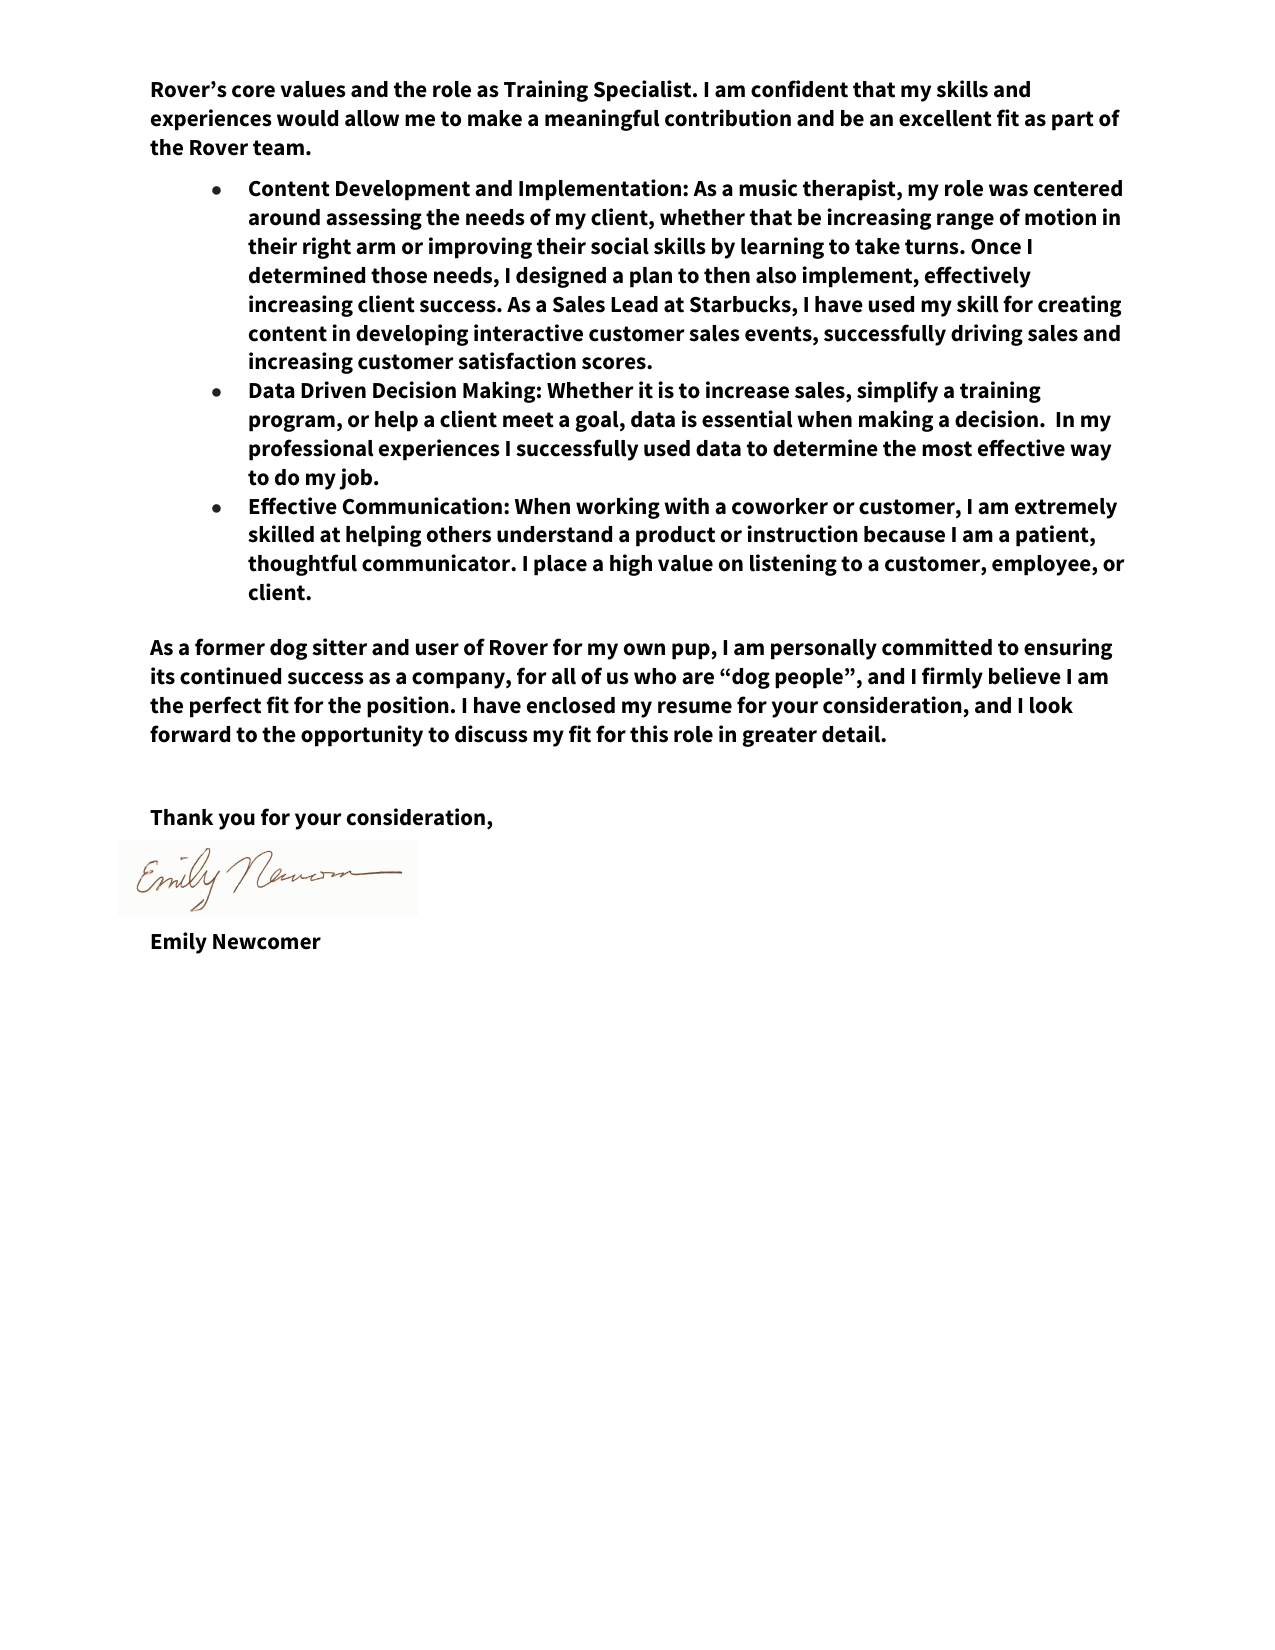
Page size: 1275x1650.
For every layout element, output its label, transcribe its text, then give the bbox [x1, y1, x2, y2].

text As a former dog sitter and user of Rover for my own pup, I am personally committed to ensuring its continued success as a company, for all of us who are “dog people”, and I firmly believe I am the perfect fit for the position. I have enclosed my resume for your consideration, and I look forward to the opportunity to discuss my fit for this role in greater detail. [150, 633, 1125, 748]
list Content Development and Implementation: As a music therapist, my role was centered around assessing the needs of my client, whether that be increasing range of motion in their right arm or improving their social skills by learning to take turns. Once I determined those needs, I designed a plan to then also implement, effectively increasing client success. As a Sales Lead at Starbucks, I have used my skill for creating content in developing interactive customer sales events, successfully driving sales and increasing customer satisfaction scores. [210, 174, 1125, 376]
list Effective Communication: When working with a coworker or customer, I am extremely skilled at helping others understand a product or instruction because I am a patient, thoughtful communicator. I place a high value on listening to a customer, employee, or client. [210, 491, 1125, 607]
text Thank you for your consideration, [150, 802, 1125, 831]
picture [117, 840, 419, 916]
text Emily Newcomer [150, 926, 1125, 955]
list Data Driven Decision Making: Whether it is to increase sales, simplify a training program, or help a client meet a goal, data is essential when making a decision. In my professional experiences I successfully used data to determine the most effective way to do my job. [210, 376, 1125, 491]
